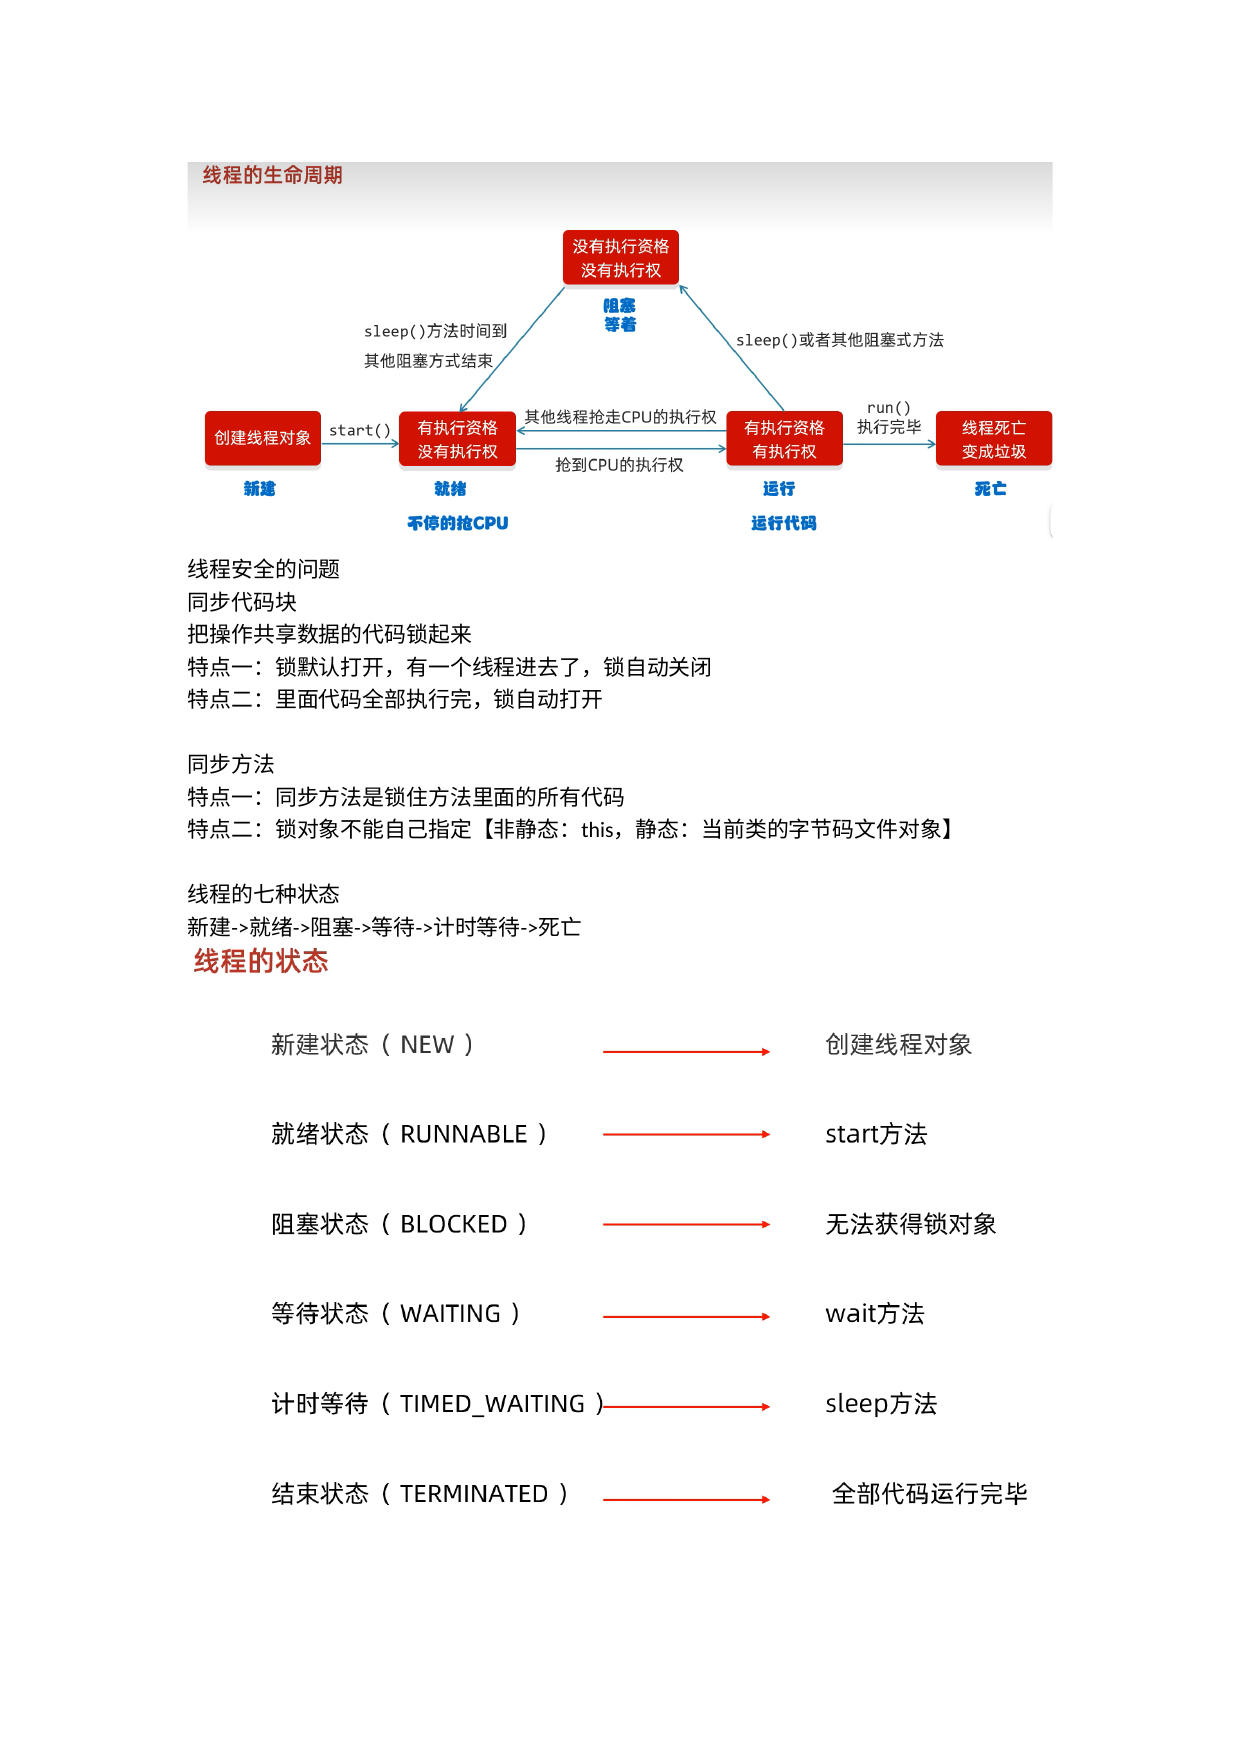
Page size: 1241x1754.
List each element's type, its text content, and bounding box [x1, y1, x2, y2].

text 线程的七种状态 [187, 877, 1053, 909]
text 特点一：锁默认打开，有一个线程进去了，锁自动关闭 [187, 649, 1053, 682]
text 同步代码块 [187, 584, 1053, 617]
text 线程安全的问题 [187, 552, 1053, 584]
picture [187, 942, 1053, 1515]
text 特点二：锁对象不能自己指定【非静态：this，静态：当前类的字节码文件对象】 [187, 812, 1053, 844]
text 特点一：同步方法是锁住方法里面的所有代码 [187, 779, 1053, 812]
text 同步方法 [187, 747, 1053, 779]
picture [187, 162, 1053, 542]
text 新建->就绪->阻塞->等待->计时等待->死亡 [187, 909, 1053, 942]
text 特点二：里面代码全部执行完，锁自动打开 [187, 682, 1053, 714]
text 把操作共享数据的代码锁起来 [187, 617, 1053, 649]
